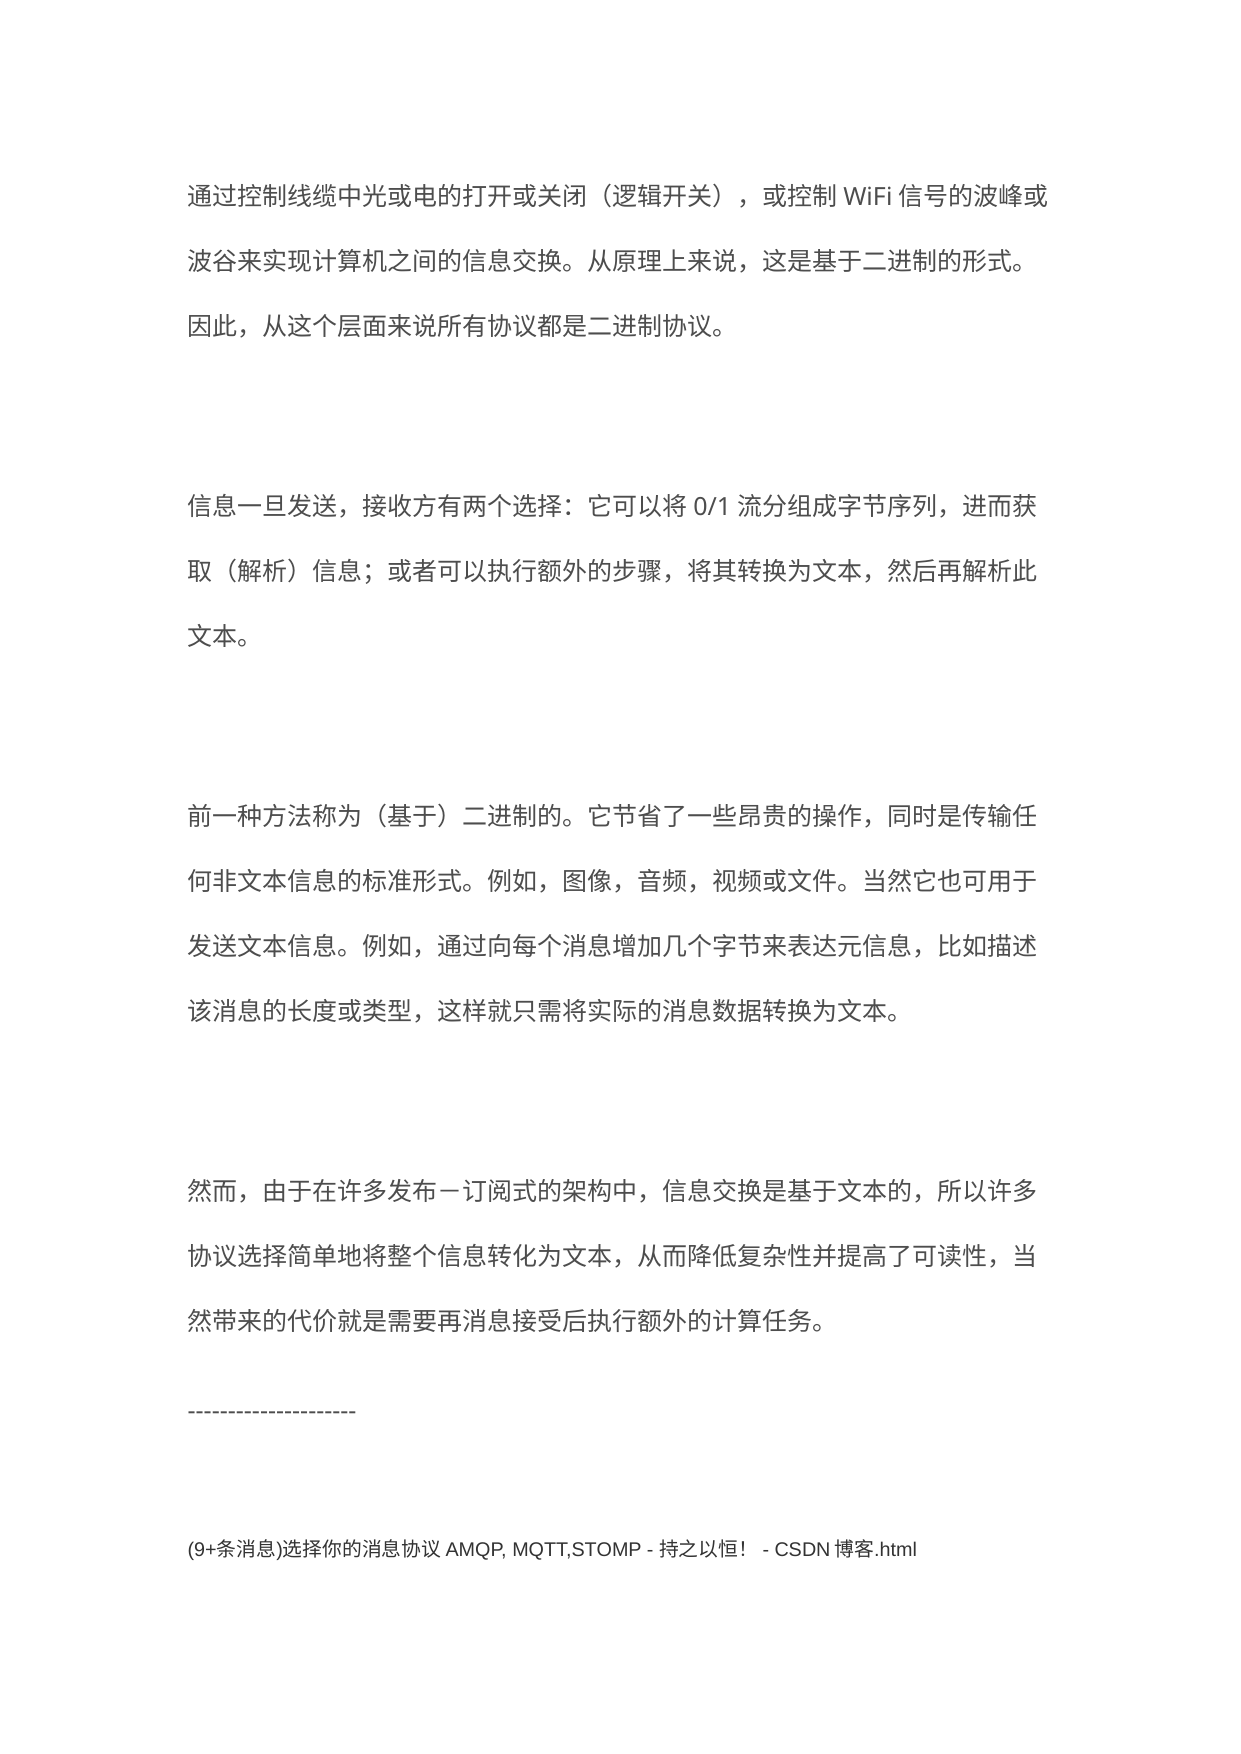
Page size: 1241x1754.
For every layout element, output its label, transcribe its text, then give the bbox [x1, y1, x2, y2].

text (9+条消息)选择你的消息协议 AMQP, MQTT,STOMP - 持之以恒！ - CSDN博客.html [187, 1532, 1053, 1564]
text 通过控制线缆中光或电的打开或关闭（逻辑开关），或控制 WiFi 信号的波峰或波谷来实现计算机之间的信息交换。从原理上来说，这是基于二进制的形式。因此，从这个层面来说所有协议都是二进制协议。 [187, 162, 1053, 357]
text 前一种方法称为（基于）二进制的。它节省了一些昂贵的操作，同时是传输任何非文本信息的标准形式。例如，图像，音频，视频或文件。当然它也可用于发送文本信息。例如，通过向每个消息增加几个字节来表达元信息，比如描述该消息的长度或类型，这样就只需将实际的消息数据转换为文本。 [187, 782, 1053, 1042]
text 然而，由于在许多发布－订阅式的架构中，信息交换是基于文本的，所以许多协议选择简单地将整个信息转化为文本，从而降低复杂性并提高了可读性，当然带来的代价就是需要再消息接受后执行额外的计算任务。 [187, 1157, 1053, 1352]
text --------------------- [187, 1377, 1053, 1442]
text 信息一旦发送，接收方有两个选择：它可以将 0/1 流分组成字节序列，进而获取（解析）信息；或者可以执行额外的步骤，将其转换为文本，然后再解析此文本。 [187, 472, 1053, 667]
